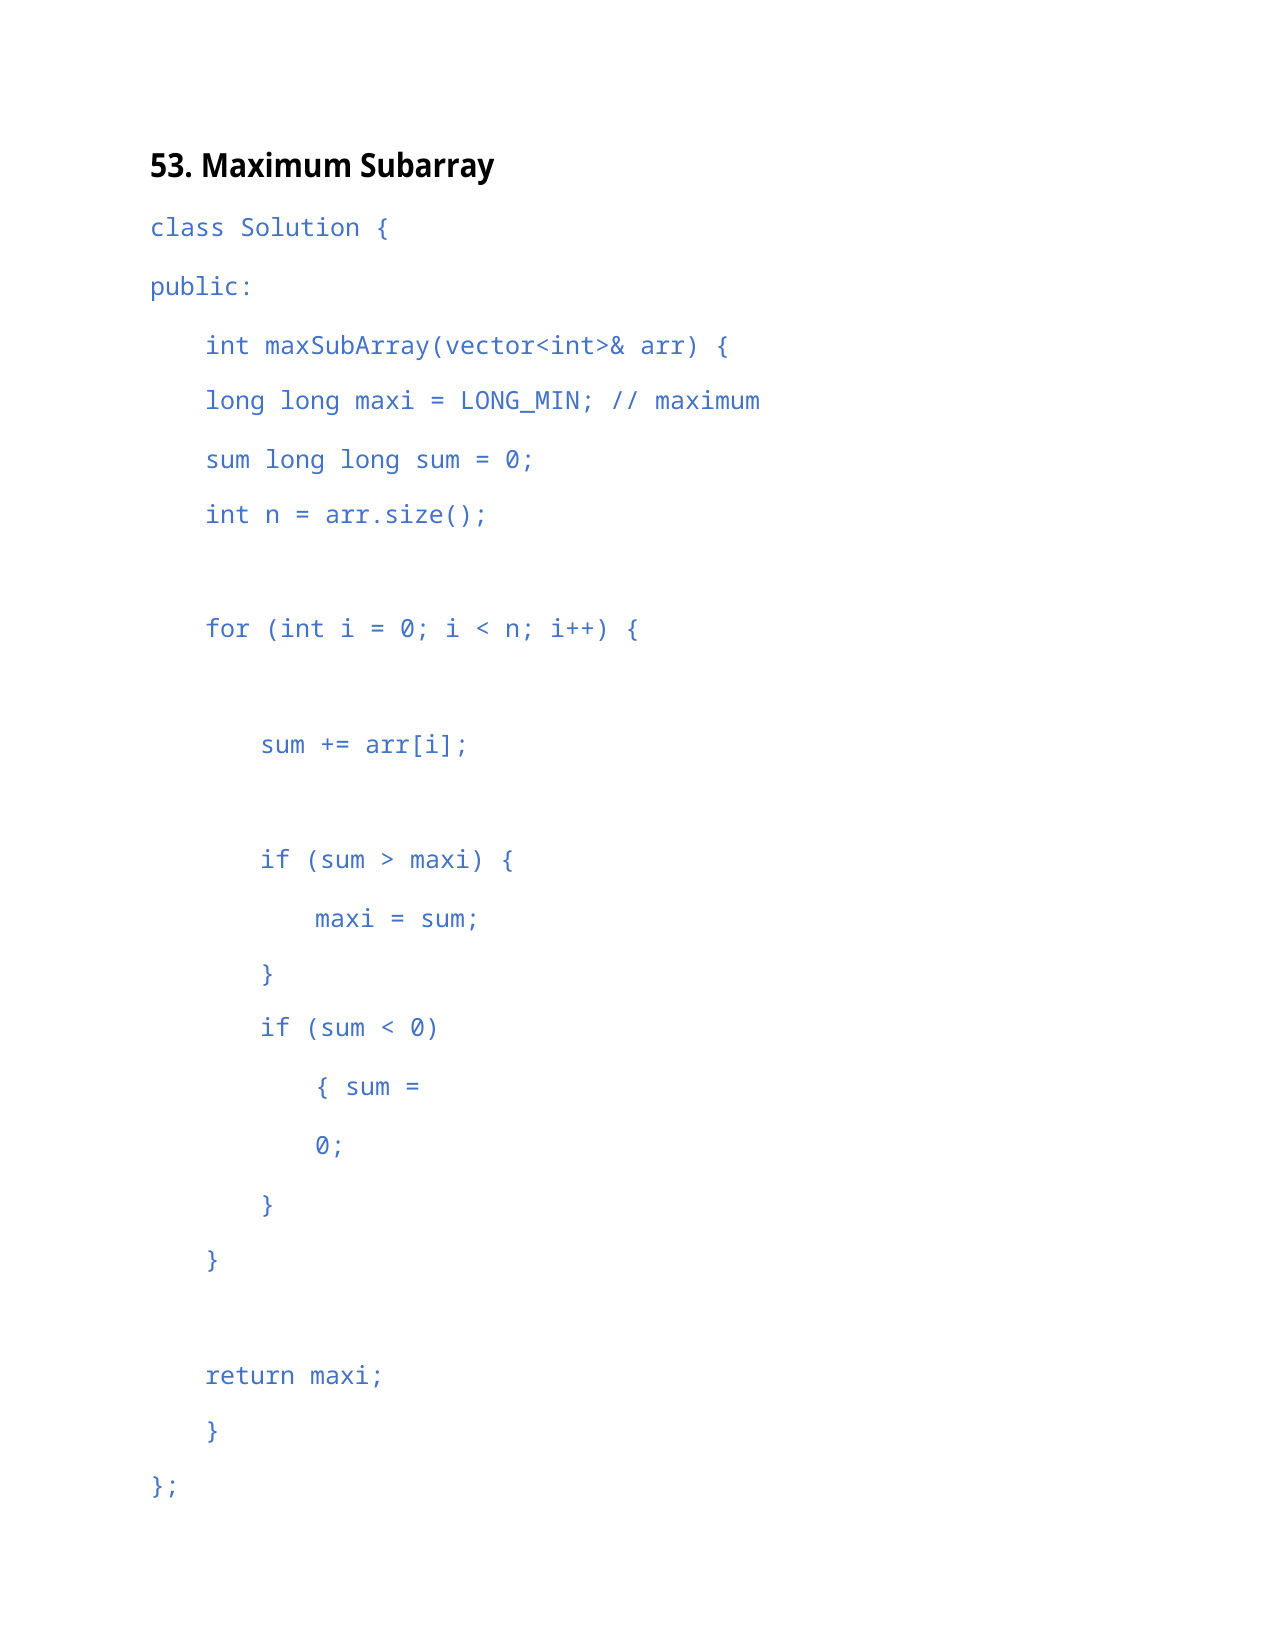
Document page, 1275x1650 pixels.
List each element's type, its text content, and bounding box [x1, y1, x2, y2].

text if (sum < 0) { sum = 0; [260, 1010, 459, 1162]
text int maxSubArray(vector<int>& arr) { [205, 328, 1125, 362]
text } [260, 1187, 1125, 1221]
text class Solution { public: [150, 210, 459, 303]
text } [205, 1242, 1125, 1276]
text sum += arr[i]; [260, 727, 1125, 761]
text int n = arr.size(); [205, 501, 1125, 529]
subtitle 53. Maximum Subarray [150, 142, 1125, 187]
text long long maxi = LONG_MIN; // maximum sum long long sum = 0; [205, 383, 817, 476]
text }; [150, 1468, 1125, 1502]
text if (sum > maxi) { maxi = sum; [260, 842, 515, 935]
text } [260, 960, 1125, 989]
text for (int i = 0; i < n; i++) { [205, 611, 1125, 645]
text return maxi; [205, 1357, 1125, 1391]
text } [205, 1413, 1125, 1447]
